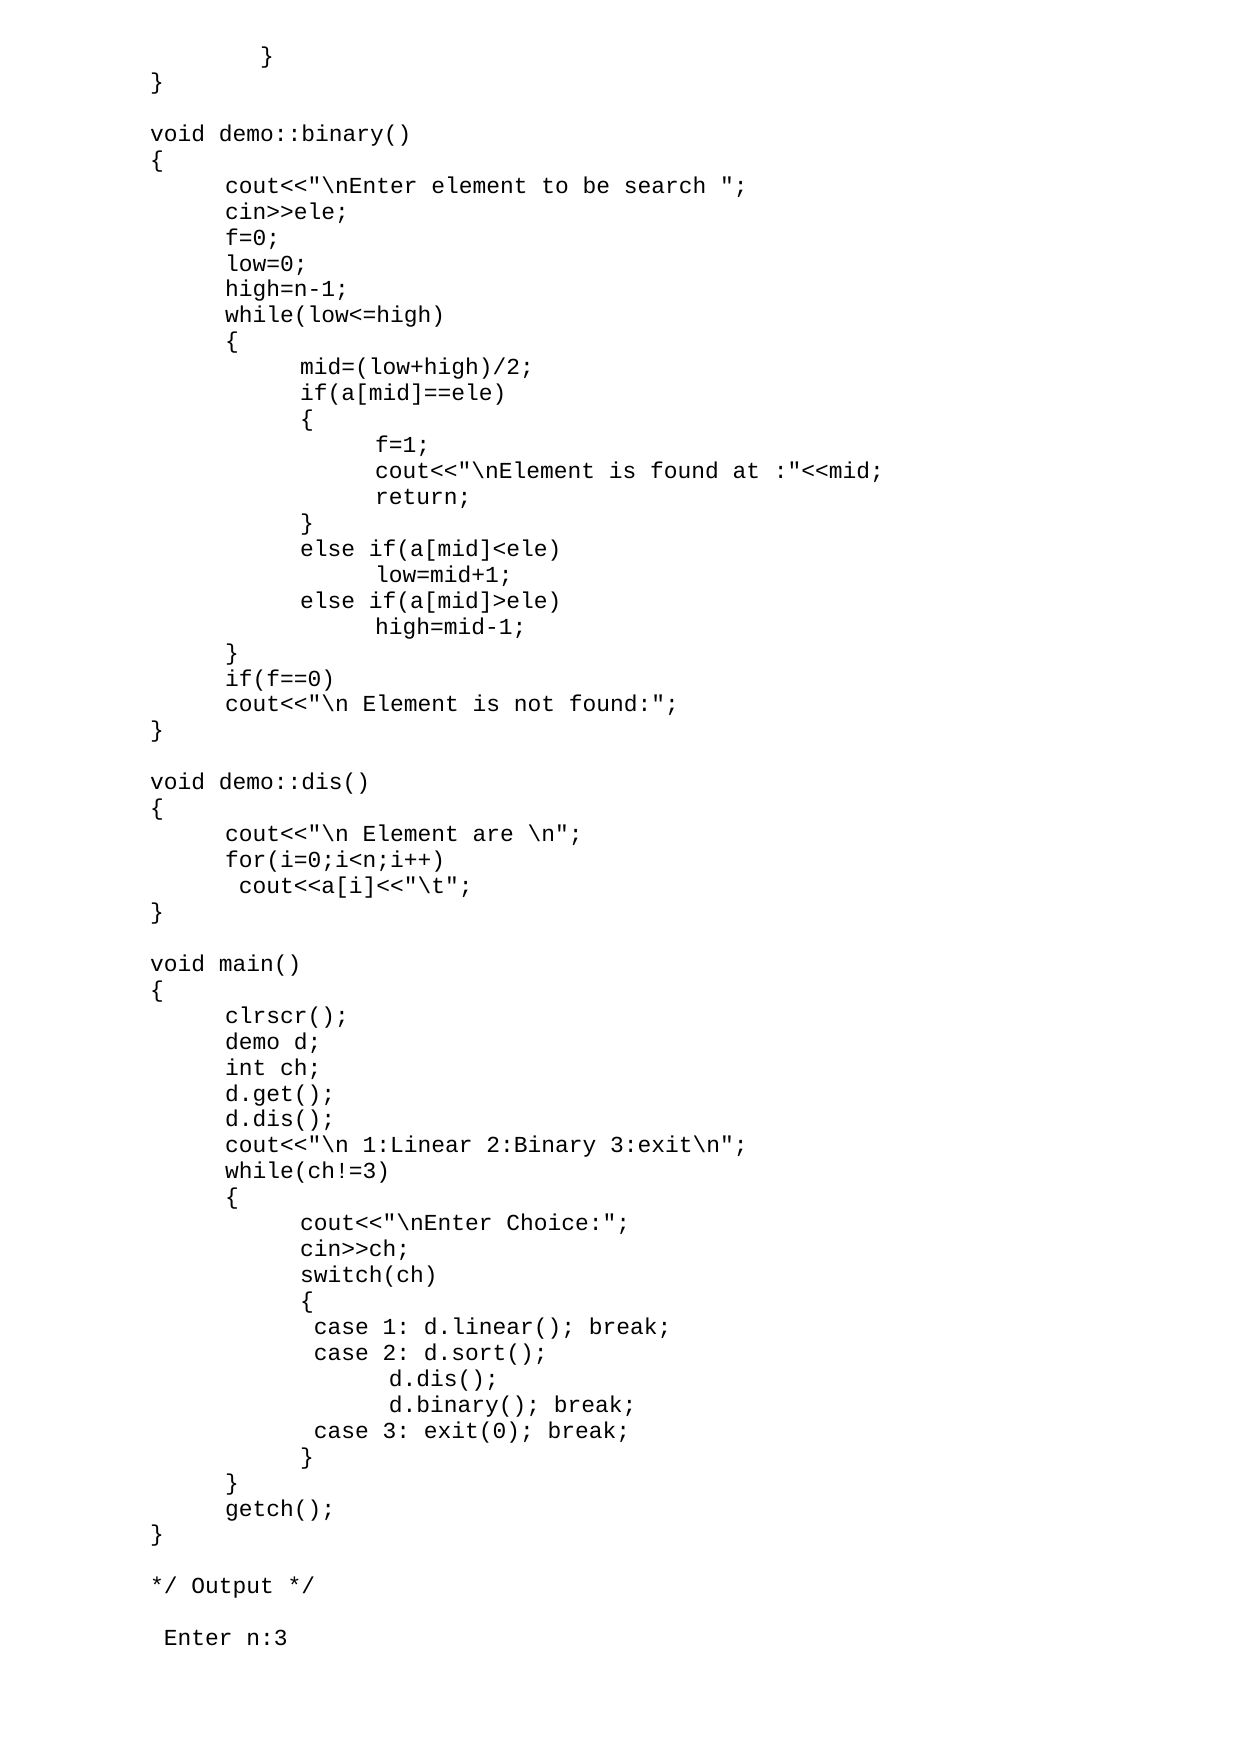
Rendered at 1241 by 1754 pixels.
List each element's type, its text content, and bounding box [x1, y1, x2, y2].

text return; [150, 485, 1090, 511]
text Enter n:3 [150, 1627, 1090, 1652]
text */ Output */ [150, 1575, 1090, 1601]
text d.binary(); break; [150, 1393, 1090, 1419]
text } [150, 641, 1090, 667]
text void demo::dis() [150, 771, 1090, 797]
text switch(ch) [150, 1263, 1090, 1289]
text } [150, 900, 1090, 926]
text f=1; [150, 433, 1090, 459]
text } [150, 511, 1090, 537]
text d.dis(); [150, 1108, 1090, 1134]
text else if(a[mid]>ele) [150, 589, 1090, 615]
text case 1: d.linear(); break; [150, 1315, 1090, 1341]
text void demo::binary() [150, 122, 1090, 148]
text low=mid+1; [150, 563, 1090, 589]
text cout<<"\nElement is found at :"<<mid; [150, 459, 1090, 485]
text cin>>ch; [150, 1237, 1090, 1263]
text low=0; [150, 252, 1090, 278]
text { [150, 1186, 1090, 1212]
text int ch; [150, 1056, 1090, 1082]
text { [150, 1289, 1090, 1315]
text case 3: exit(0); break; [150, 1419, 1090, 1445]
text else if(a[mid]<ele) [150, 537, 1090, 563]
text mid=(low+high)/2; [150, 356, 1090, 382]
text for(i=0;i<n;i++) [150, 848, 1090, 874]
text getch(); [150, 1497, 1090, 1523]
text cout<<"\n Element are \n"; [150, 822, 1090, 848]
text } [150, 1471, 1090, 1497]
text if(a[mid]==ele) [150, 382, 1090, 407]
text void main() [150, 952, 1090, 978]
text { [150, 407, 1090, 433]
text cout<<"\n Element is not found:"; [150, 693, 1090, 719]
text { [150, 978, 1090, 1004]
text while(low<=high) [150, 304, 1090, 330]
text } [150, 44, 1090, 70]
text { [150, 797, 1090, 822]
text case 2: d.sort(); [150, 1341, 1090, 1367]
text cin>>ele; [150, 200, 1090, 226]
text high=n-1; [150, 278, 1090, 304]
text } [150, 1523, 1090, 1549]
text f=0; [150, 226, 1090, 252]
text d.dis(); [150, 1367, 1090, 1393]
text high=mid-1; [150, 615, 1090, 641]
text demo d; [150, 1030, 1090, 1056]
text } [150, 719, 1090, 745]
text while(ch!=3) [150, 1160, 1090, 1186]
text { [150, 148, 1090, 174]
text cout<<"\n 1:Linear 2:Binary 3:exit\n"; [150, 1134, 1090, 1160]
text cout<<a[i]<<"\t"; [150, 874, 1090, 900]
text } [150, 1445, 1090, 1471]
text d.get(); [150, 1082, 1090, 1108]
text cout<<"\nEnter element to be search "; [150, 174, 1090, 200]
text cout<<"\nEnter Choice:"; [150, 1212, 1090, 1237]
text if(f==0) [150, 667, 1090, 693]
text clrscr(); [150, 1004, 1090, 1030]
text { [150, 330, 1090, 356]
text } [150, 70, 1090, 96]
